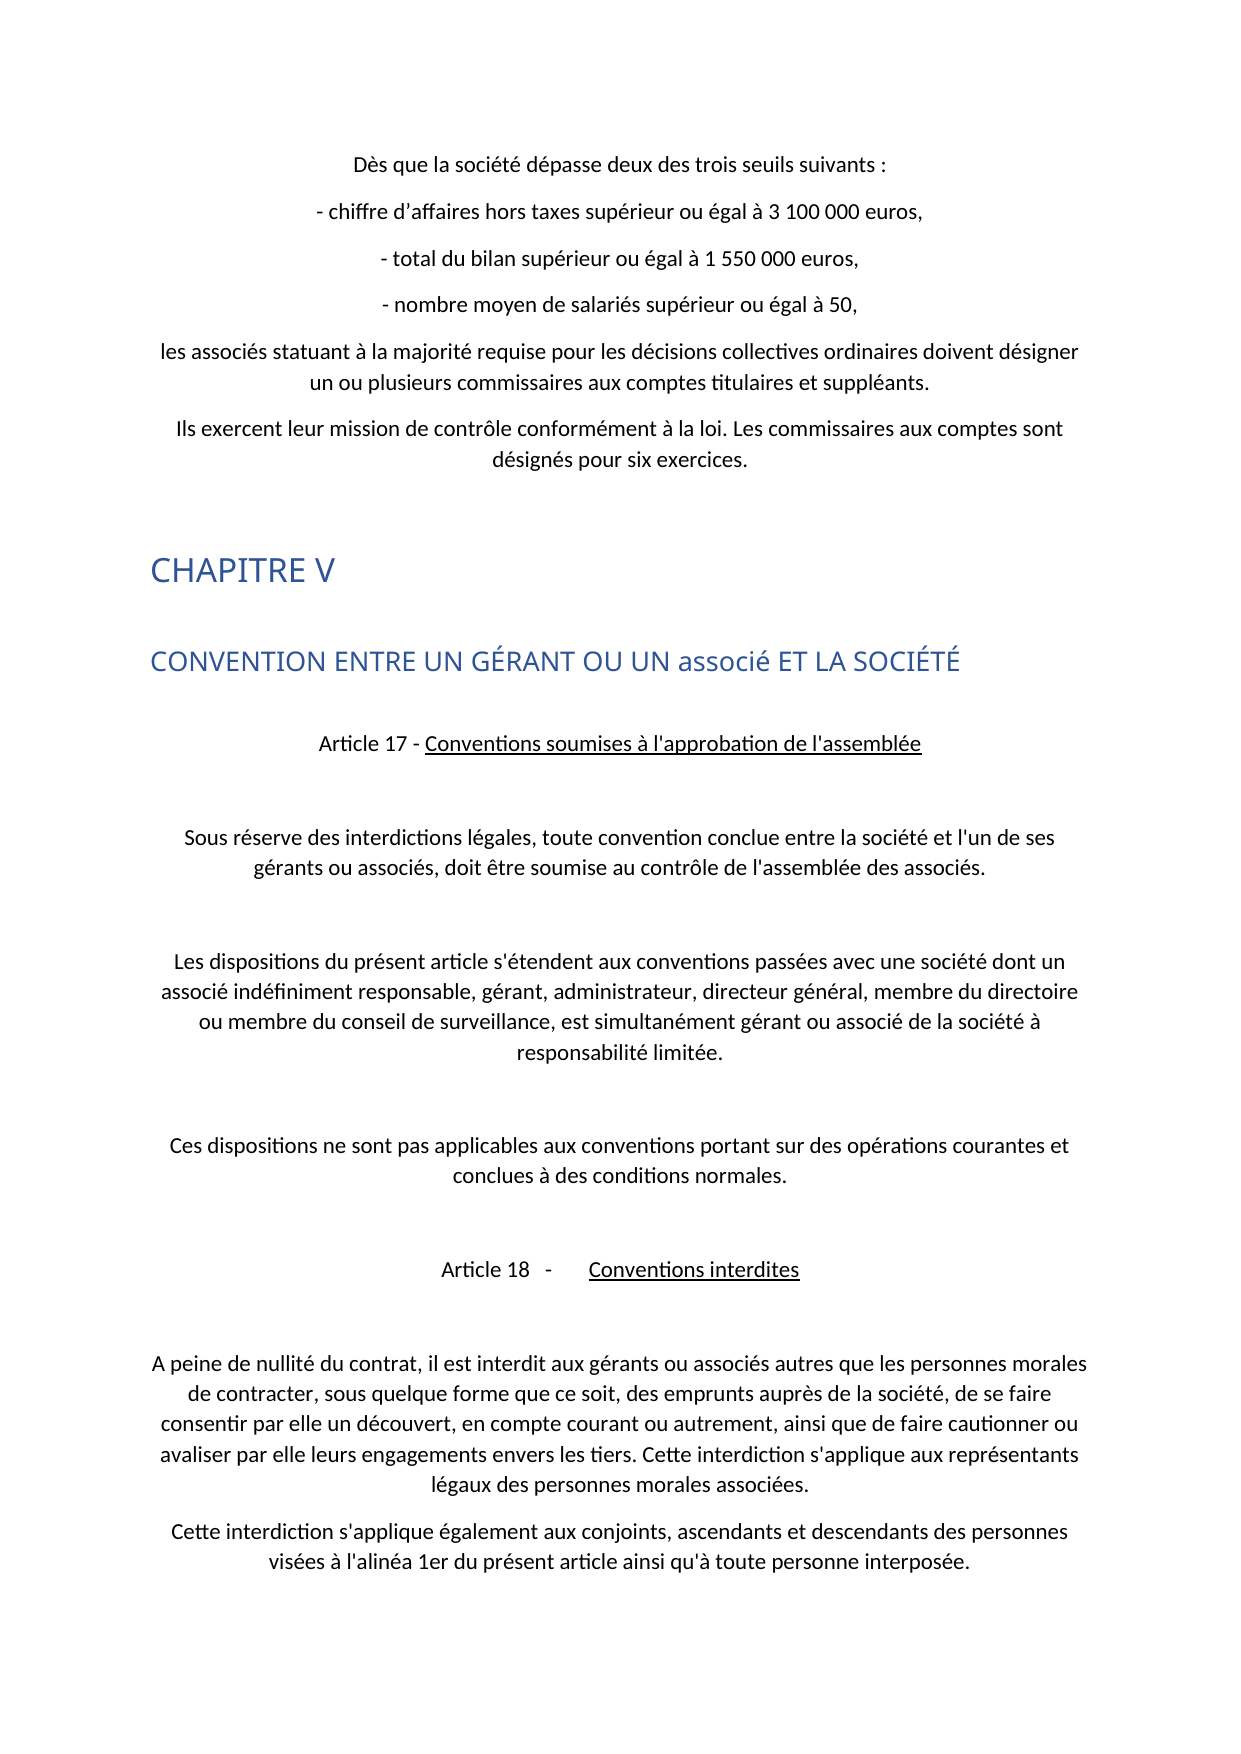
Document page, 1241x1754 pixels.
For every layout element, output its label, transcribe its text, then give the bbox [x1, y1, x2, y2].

subtitle CHAPITRE V [150, 547, 1090, 592]
text - nombre moyen de salariés supérieur ou égal à 50, [150, 291, 1090, 319]
text Ces dispositions ne sont pas applicables aux conventions portant sur des opérations courantes et conclues à des conditions normales. [150, 1131, 1090, 1190]
text Article 17 - Conventions soumises à l'approbation de l'assemblée [150, 729, 1090, 757]
text - total du bilan supérieur ou égal à 1 550 000 euros, [150, 244, 1090, 272]
text Les dispositions du présent article s'étendent aux conventions passées avec une société dont un associé indéfiniment responsable, gérant, administrateur, directeur général, membre du directoire ou membre du conseil de surveillance, est simultanément gérant ou associé de la société à responsabilité limitée. [150, 947, 1090, 1066]
text A peine de nullité du contrat, il est interdit aux gérants ou associés autres que les personnes morales de contracter, sous quelque forme que ce soit, des emprunts auprès de la société, de se faire consentir par elle un découvert, en compte courant ou autrement, ainsi que de faire cautionner ou avaliser par elle leurs engagements envers les tiers. Cette interdiction s'applique aux représentants légaux des personnes morales associées. [150, 1349, 1090, 1498]
subtitle CONVENTION ENTRE UN GÉRANT OU UN associé ET LA SOCIÉTÉ [150, 643, 1090, 679]
text Cette interdiction s'applique également aux conjoints, ascendants et descendants des personnes visées à l'alinéa 1er du présent article ainsi qu'à toute personne interposée. [150, 1517, 1090, 1575]
text - chiffre d’affaires hors taxes supérieur ou égal à 3 100 000 euros, [150, 197, 1090, 225]
text Dès que la société dépasse deux des trois seuils suivants : [150, 150, 1090, 178]
text les associés statuant à la majorité requise pour les décisions collectives ordinaires doivent désigner un ou plusieurs commissaires aux comptes titulaires et suppléants. [150, 337, 1090, 396]
text Article 18 - Conventions interdites [150, 1255, 1090, 1283]
text Ils exercent leur mission de contrôle conformément à la loi. Les commissaires aux comptes sont désignés pour six exercices. [150, 414, 1090, 473]
text Sous réserve des interdictions légales, toute convention conclue entre la société et l'un de ses gérants ou associés, doit être soumise au contrôle de l'assemblée des associés. [150, 823, 1090, 881]
